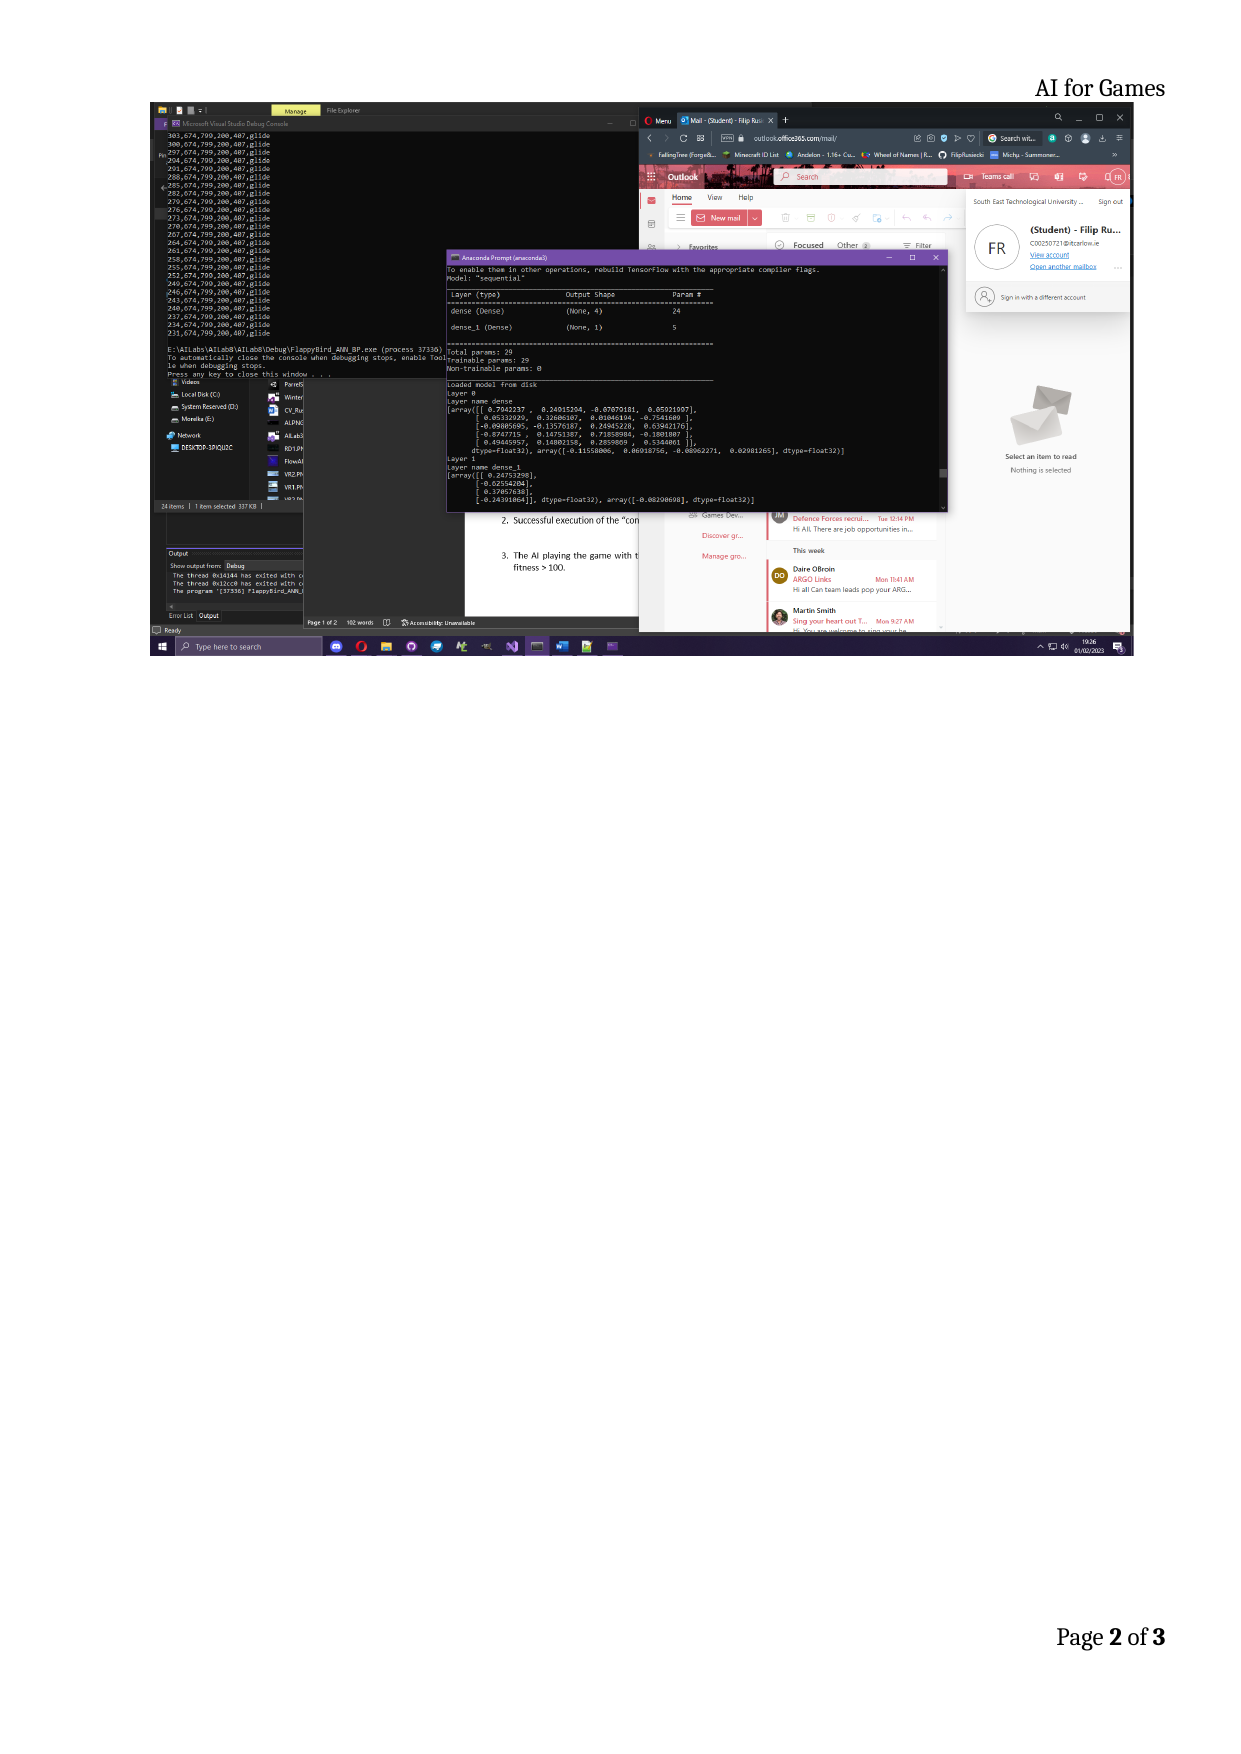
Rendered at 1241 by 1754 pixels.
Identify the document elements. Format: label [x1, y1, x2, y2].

picture [150, 102, 1134, 656]
